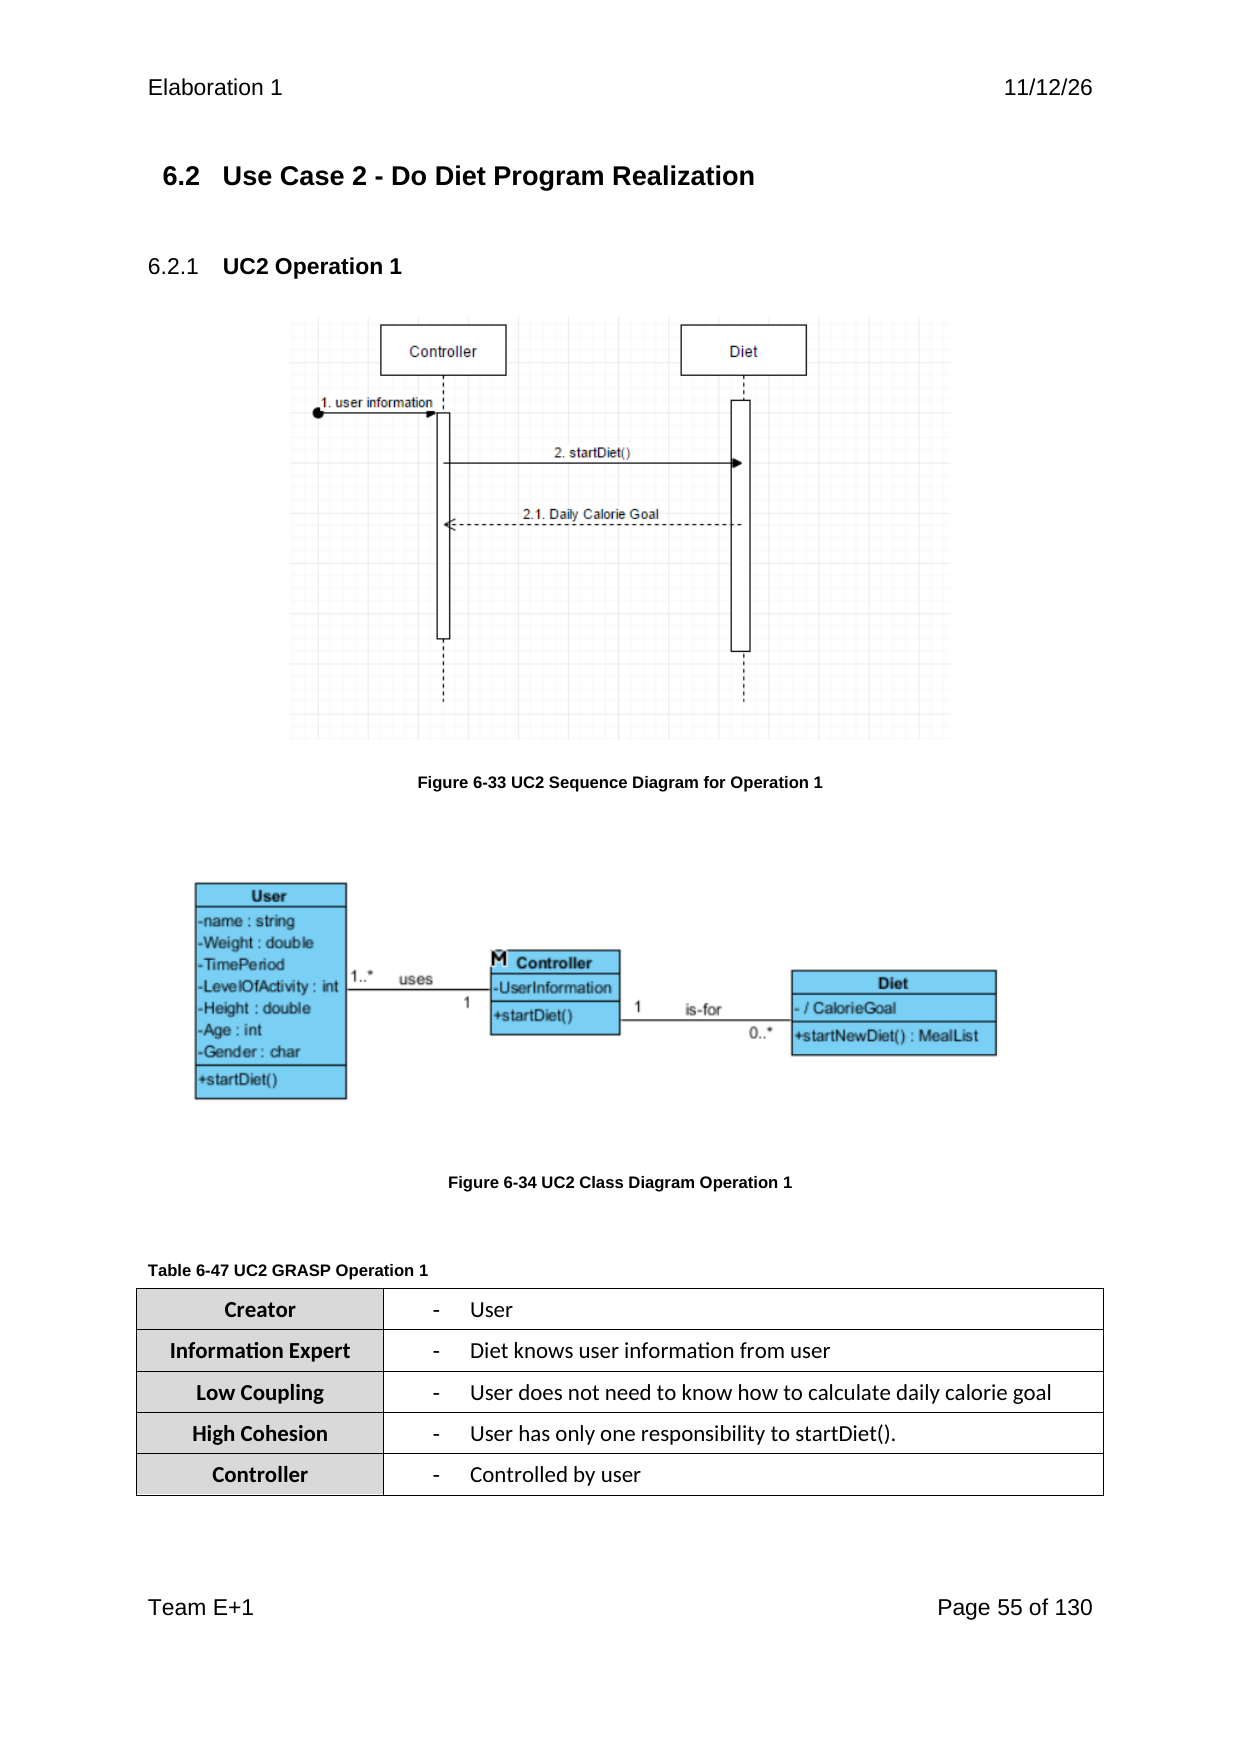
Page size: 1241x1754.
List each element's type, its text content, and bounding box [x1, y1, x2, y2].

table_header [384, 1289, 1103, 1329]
picture [147, 861, 1093, 1139]
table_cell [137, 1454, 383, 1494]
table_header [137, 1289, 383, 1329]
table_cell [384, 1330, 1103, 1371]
subtitle Use Case 2 - Do Diet Program Realization [162, 160, 1093, 192]
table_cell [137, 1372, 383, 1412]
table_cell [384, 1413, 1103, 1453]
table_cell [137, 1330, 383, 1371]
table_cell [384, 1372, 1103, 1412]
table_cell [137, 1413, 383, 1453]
picture [289, 317, 951, 740]
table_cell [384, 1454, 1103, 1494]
subtitle UC2 Operation 1 [148, 253, 1093, 279]
